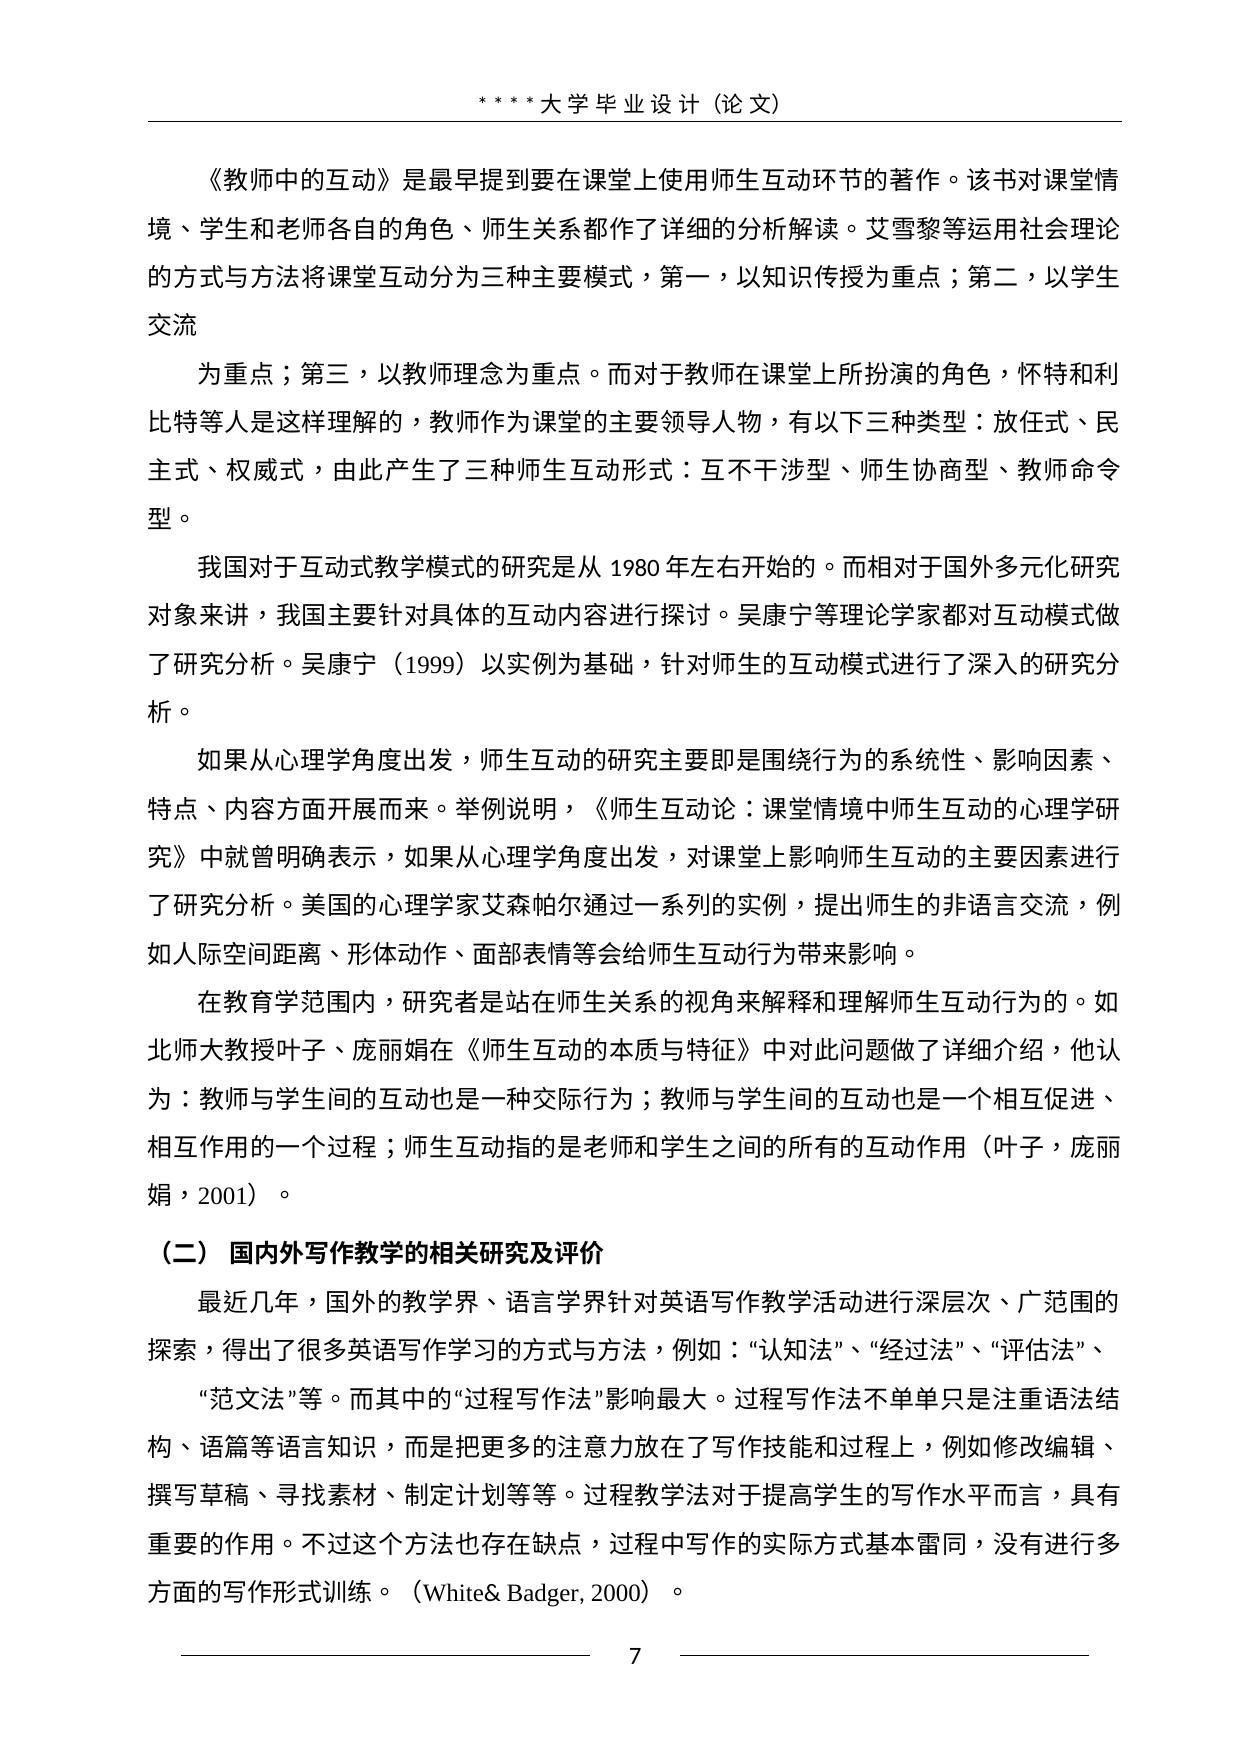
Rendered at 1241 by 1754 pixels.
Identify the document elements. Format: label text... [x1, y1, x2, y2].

text 最近几年，国外的教学界、语言学界针对英语写作教学活动进行深层次、广范围的探索，得出了很多英语写作学习的方式与方法，例如：“认知法”、“经过法”、“评估法”、 [148, 1269, 1122, 1366]
text 如果从心理学角度出发，师生互动的研究主要即是围绕行为的系统性、影响因素、特点、内容方面开展而来。举例说明，《师生互动论：课堂情境中师生互动的心理学研究》中就曾明确表示，如果从心理学角度出发，对课堂上影响师生互动的主要因素进行了研究分析。美国的心理学家艾森帕尔通过一系列的实例，提出师生的非语言交流，例如人际空间距离、形体动作、面部表情等会给师生互动行为带来影响。 [148, 728, 1122, 969]
subtitle （二） 国内外写作教学的相关研究及评价 [148, 1235, 1122, 1269]
text 在教育学范围内，研究者是站在师生关系的视角来解释和理解师生互动行为的。如北师大教授叶子、庞丽娟在《师生互动的本质与特征》中对此问题做了详细介绍，他认为：教师与学生间的互动也是一种交际行为；教师与学生间的互动也是一个相互促进、相互作用的一个过程；师生互动指的是老师和学生之间的所有的互动作用（叶子，庞丽娟，2001）。 [148, 969, 1122, 1211]
text 为重点；第三，以教师理念为重点。而对于教师在课堂上所扮演的角色，怀特和利比特等人是这样理解的，教师作为课堂的主要领导人物，有以下三种类型：放任式、民主式、权威式，由此产生了三种师生互动形式：互不干涉型、师生协商型、教师命令型。 [148, 341, 1122, 534]
text “范文法”等。而其中的“过程写作法”影响最大。过程写作法不单单只是注重语法结构、语篇等语言知识，而是把更多的注意力放在了写作技能和过程上，例如修改编辑、撰写草稿、寻找素材、制定计划等等。过程教学法对于提高学生的写作水平而言，具有重要的作用。不过这个方法也存在缺点，过程中写作的实际方式基本雷同，没有进行多方面的写作形式训练。（White& Badger, 2000）。 [148, 1366, 1122, 1608]
text 我国对于互动式教学模式的研究是从1980年左右开始的。而相对于国外多元化研究对象来讲，我国主要针对具体的互动内容进行探讨。吴康宁等理论学家都对互动模式做了研究分析。吴康宁（1999）以实例为基础，针对师生的互动模式进行了深入的研究分析。 [148, 534, 1122, 728]
text 《教师中的互动》是最早提到要在课堂上使用师生互动环节的著作。该书对课堂情境、学生和老师各自的角色、师生关系都作了详细的分析解读。艾雪黎等运用社会理论的方式与方法将课堂互动分为三种主要模式，第一，以知识传授为重点；第二，以学生交流 [148, 148, 1122, 341]
